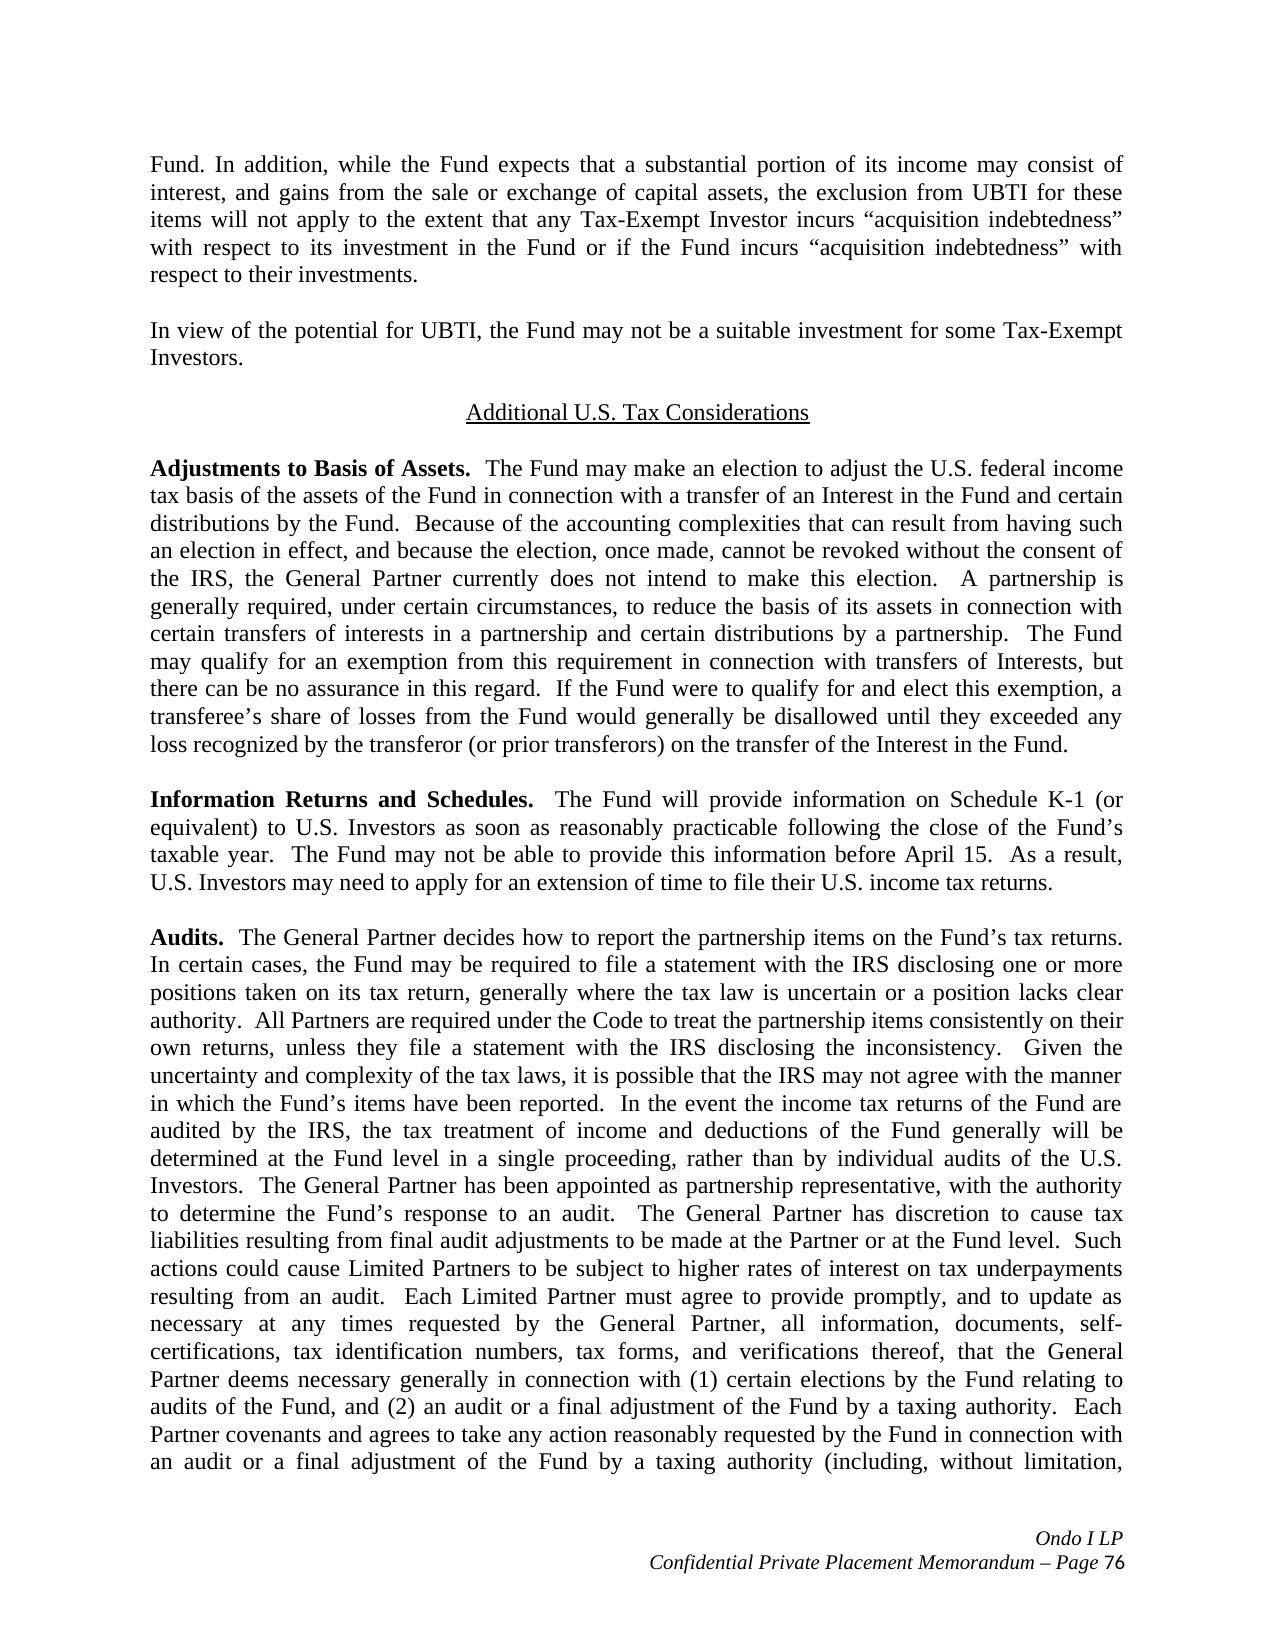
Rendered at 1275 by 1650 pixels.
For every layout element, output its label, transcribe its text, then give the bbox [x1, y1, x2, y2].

text Adjustments to Basis of Assets. The Fund may make an election to adjust the U.S. federal income tax basis of the assets of the Fund in connection with a transfer of an Interest in the Fund and certain distributions by the Fund. Because of the accounting complexities that can result from having such an election in effect, and because the election, once made, cannot be revoked without the consent of the IRS, the General Partner currently does not intend to make this election. A partnership is generally required, under certain circumstances, to reduce the basis of its assets in connection with certain transfers of interests in a partnership and certain distributions by a partnership. The Fund may qualify for an exemption from this requirement in connection with transfers of Interests, but there can be no assurance in this regard. If the Fund were to qualify for and elect this exemption, a transferee’s share of losses from the Fund would generally be disallowed until they exceeded any loss recognized by the transferor (or prior transferors) on the transfer of the Interest in the Fund. [150, 454, 1125, 757]
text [150, 923, 1125, 1475]
text Additional U.S. Tax Considerations [150, 398, 1125, 426]
text In view of the potential for UBTI, the Fund may not be a suitable investment for some Tax-Exempt Investors. [150, 316, 1125, 371]
text Information Returns and Schedules. The Fund will provide information on Schedule K-1 (or equivalent) to U.S. Investors as soon as reasonably practicable following the close of the Fund’s taxable year. The Fund may not be able to provide this information before April 15. As a result, U.S. Investors may need to apply for an extension of time to file their U.S. income tax returns. [150, 785, 1125, 895]
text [150, 150, 1125, 288]
